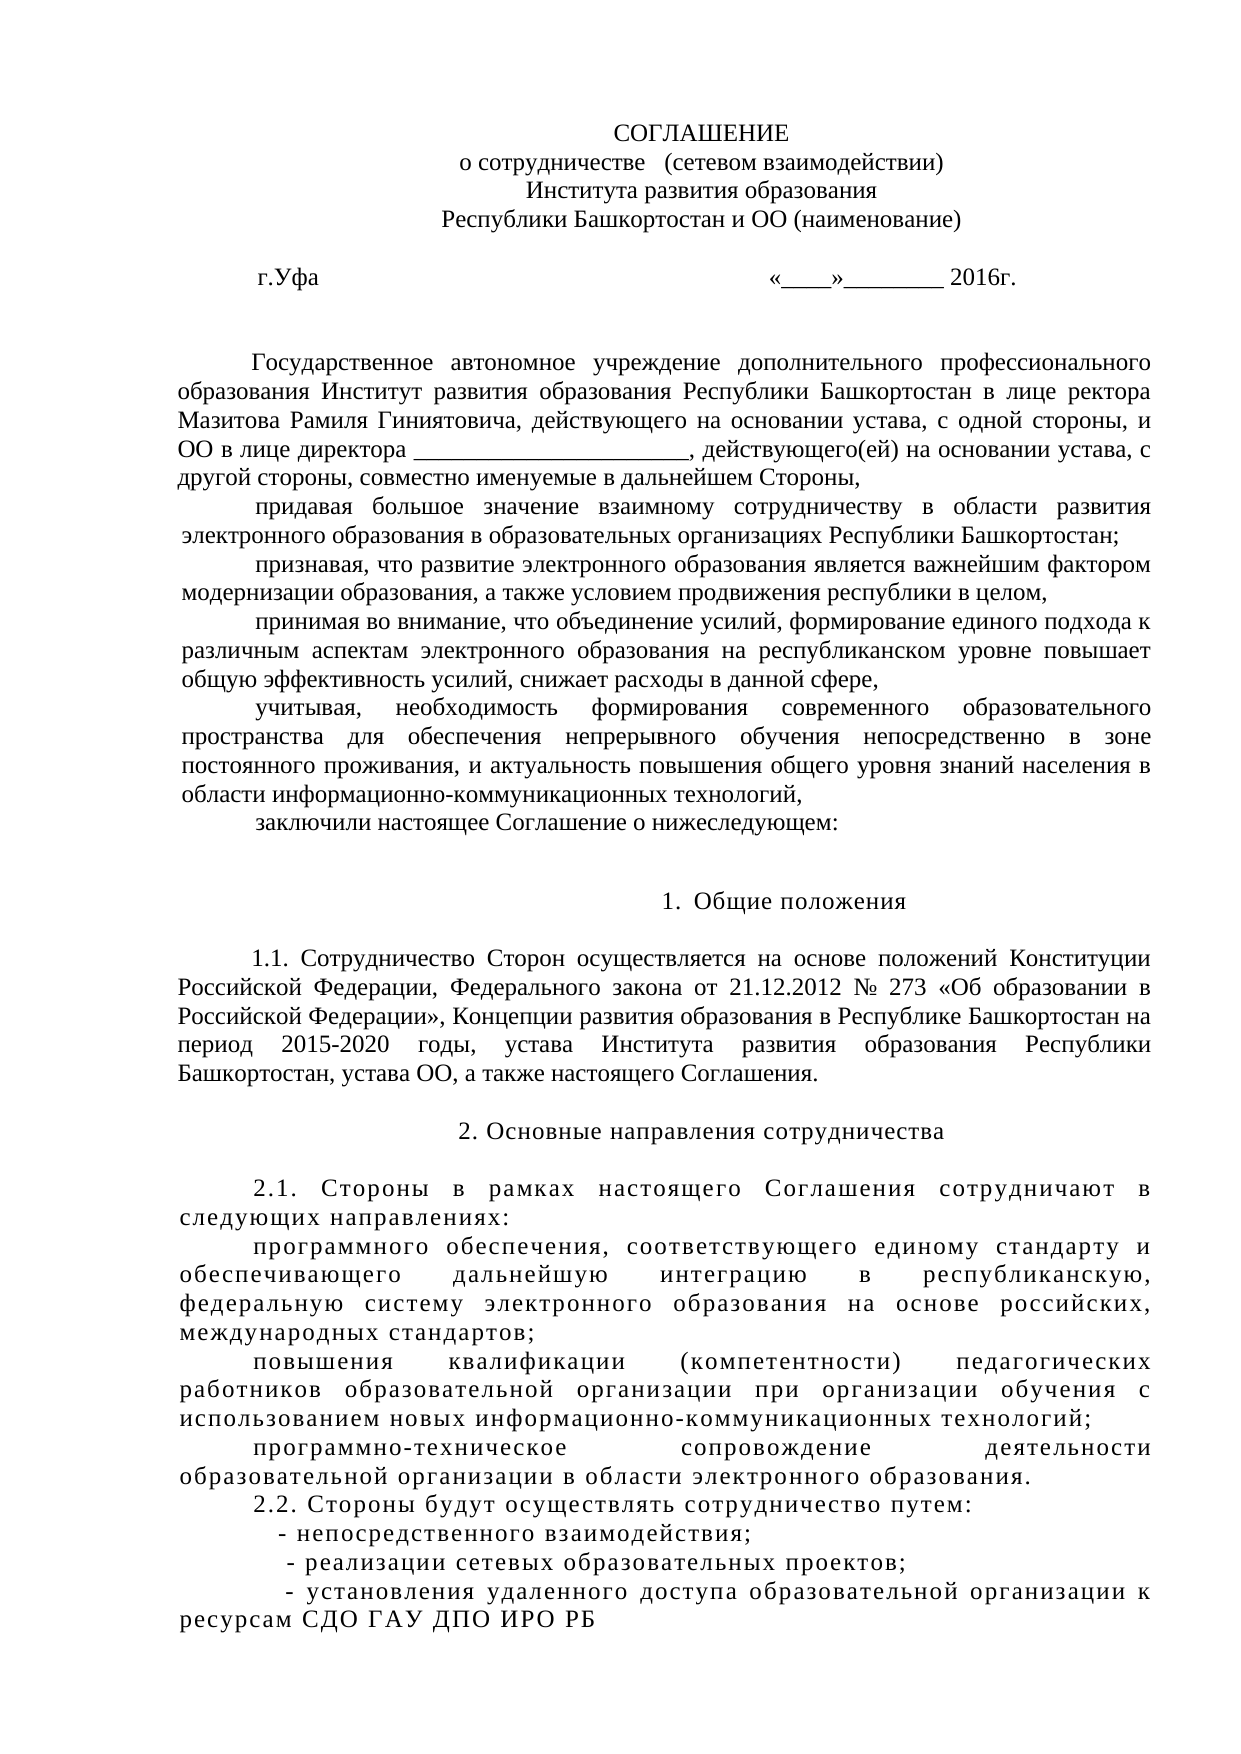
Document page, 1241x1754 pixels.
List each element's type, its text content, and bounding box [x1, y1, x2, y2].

text 2. Основные направления сотрудничества [177, 1116, 1152, 1144]
text Института развития образования [177, 176, 1152, 204]
text программного обеспечения, соответствующего единому стандарту и обеспечивающего дальнейшую интеграцию в республиканскую, федеральную систему электронного образования на основе российских, международных стандартов; [179, 1231, 1152, 1346]
text г.Уфа «____»________ 2016г. [177, 262, 1152, 291]
list 1.1. Сотрудничество Сторон осуществляется на основе положений Конституции Российской Федерации, Федерального закона от 21.12.2012 № 273 «Об образовании в Российской Федерации», Концепции развития образования в Республике Башкортостан на период 2015-2020 годы, устава Института развития образования Республики Башкортостан, устава ОО, а также настоящего Соглашения. [177, 943, 1152, 1087]
text повышения квалификации (компетентности) педагогических работников образовательной организации при организации обучения с использованием новых информационно-коммуникационных технологий; [179, 1346, 1152, 1432]
text о сотрудничестве (сетевом взаимодействии) [177, 147, 1152, 176]
text придавая большое значение взаимному сотрудничеству в области развития электронного образования в образовательных организациях Республики Башкортостан; [181, 491, 1152, 549]
text программно-техническое сопровождение деятельности образовательной организации в области электронного образования. [179, 1432, 1152, 1489]
text заключили настоящее Соглашение о нижеследующем: [181, 807, 1152, 836]
text СОГЛАШЕНИЕ [177, 118, 1152, 147]
text признавая, что развитие электронного образования является важнейшим фактором модернизации образования, а также условием продвижения республики в целом, [181, 549, 1152, 606]
text учитывая, необходимость формирования современного образовательного пространства для обеспечения непрерывного обучения непосредственно в зоне постоянного проживания, и актуальность повышения общего уровня знаний населения в области информационно-коммуникационных технологий, [181, 692, 1152, 807]
text принимая во внимание, что объединение усилий, формирование единого подхода к различным аспектам электронного образования на республиканском уровне повышает общую эффективность усилий, снижает расходы в данной сфере, [181, 606, 1152, 692]
text - реализации сетевых образовательных проектов; [179, 1547, 1152, 1576]
text - непосредственного взаимодействия; [179, 1518, 1152, 1547]
text Республики Башкортостан и ОО (наименование) [177, 204, 1152, 233]
list Общие положения [588, 886, 1152, 914]
text Государственное автономное учреждение дополнительного профессионального образования Институт развития образования Республики Башкортостан в лице ректора Мазитова Рамиля Гиниятовича, действующего на основании устава, с одной стороны, и ОО в лице директора ______________________, действующего(ей) на основании устава, с другой стороны, совместно именуемые в дальнейшем Стороны, [177, 347, 1152, 491]
text 2.2. Стороны будут осуществлять сотрудничество путем: [179, 1489, 1152, 1518]
text 2.1. Стороны в рамках настоящего Соглашения сотрудничают в следующих направлениях: [179, 1173, 1152, 1231]
text - установления удаленного доступа образовательной организации к ресурсам CДO ГАУ ДПО ИРО РБ [179, 1576, 1152, 1633]
